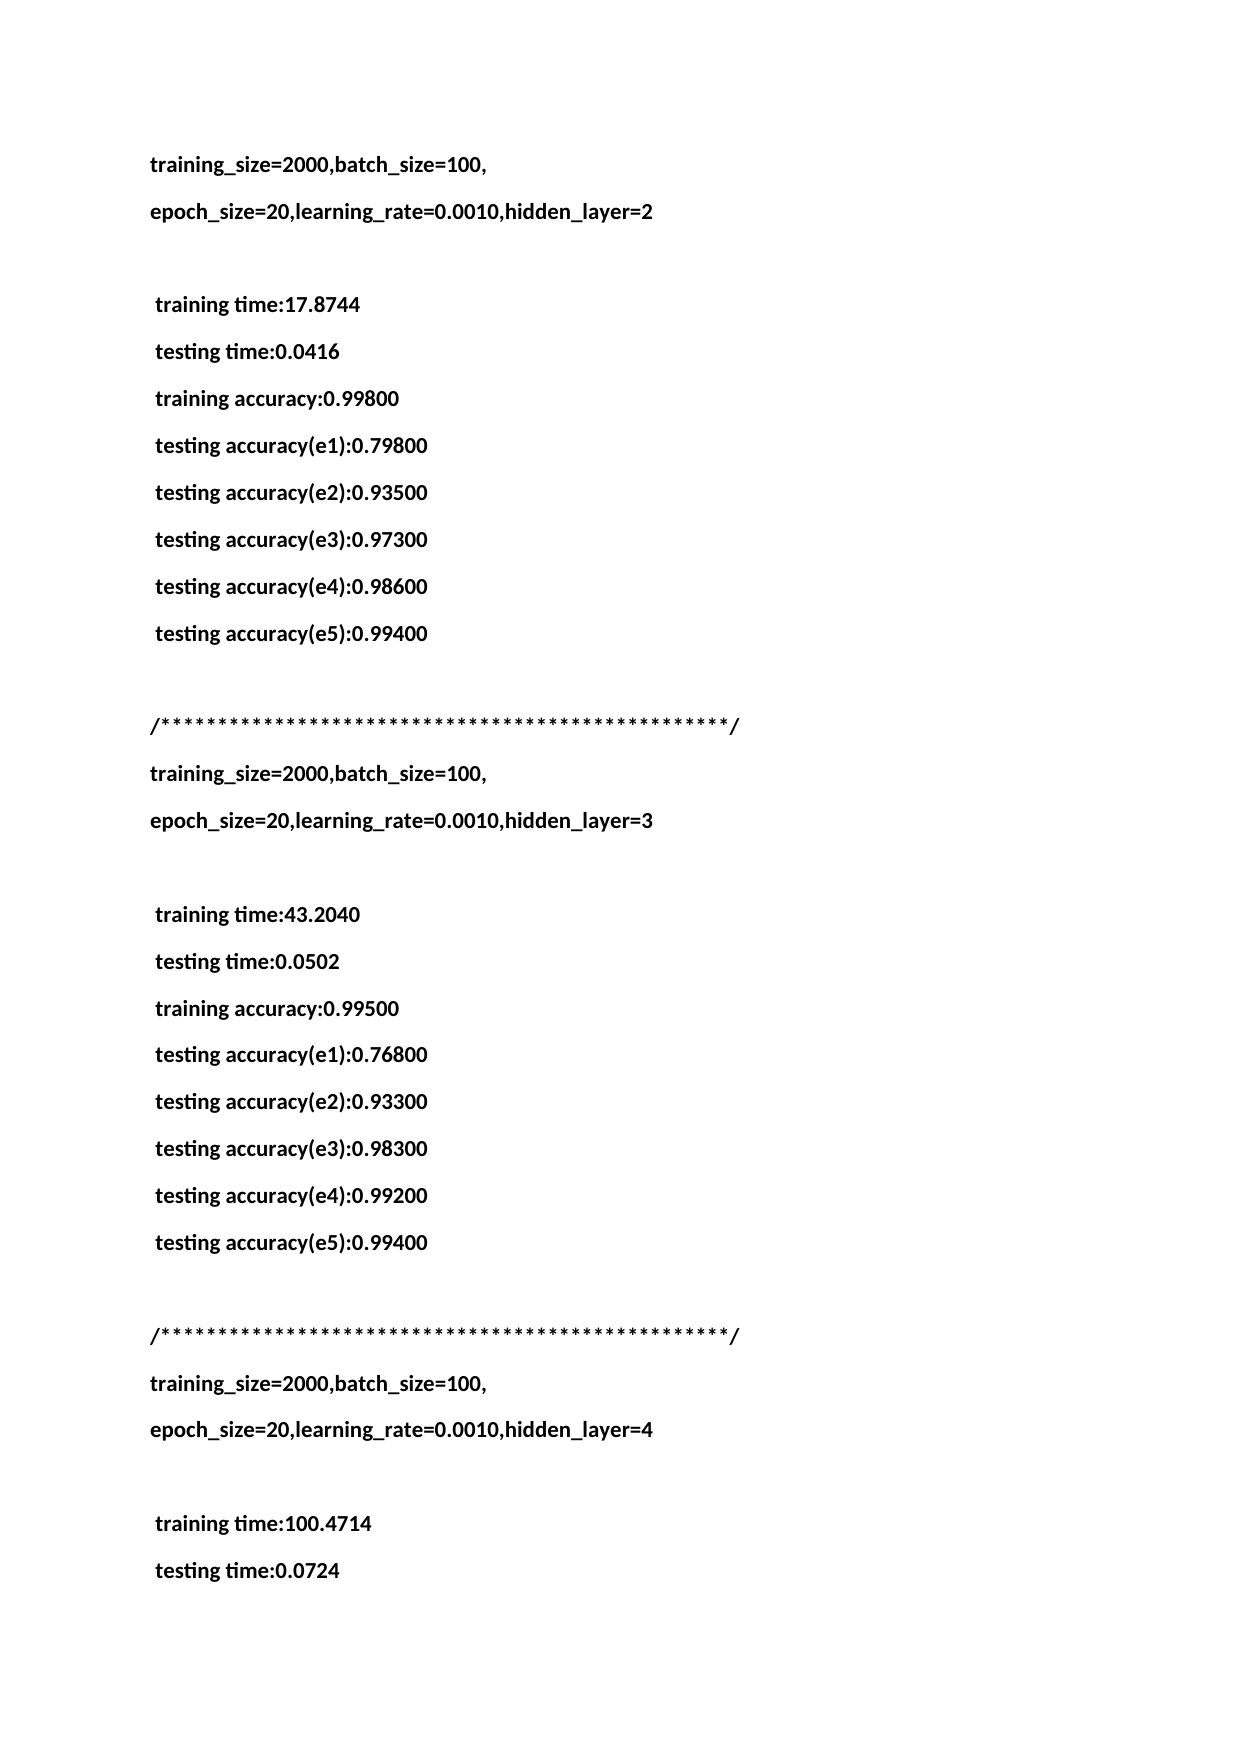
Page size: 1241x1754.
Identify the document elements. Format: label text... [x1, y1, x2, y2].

text testing accuracy(e1):0.79800 [150, 431, 1090, 459]
text testing accuracy(e1):0.76800 [150, 1041, 1090, 1069]
text testing time:0.0724 [150, 1556, 1090, 1584]
text /**************************************************/ [150, 712, 1090, 741]
text testing accuracy(e3):0.98300 [150, 1134, 1090, 1162]
text testing accuracy(e2):0.93500 [150, 478, 1090, 506]
text training_size=2000,batch_size=100, [150, 150, 1090, 178]
text testing accuracy(e3):0.97300 [150, 525, 1090, 553]
text testing time:0.0502 [150, 947, 1090, 975]
text testing accuracy(e5):0.99400 [150, 619, 1090, 647]
text training time:100.4714 [150, 1509, 1090, 1537]
text training accuracy:0.99800 [150, 384, 1090, 412]
text epoch_size=20,learning_rate=0.0010,hidden_layer=4 [150, 1416, 1090, 1444]
text training time:17.8744 [150, 291, 1090, 319]
text training accuracy:0.99500 [150, 994, 1090, 1022]
text testing accuracy(e4):0.98600 [150, 572, 1090, 600]
text testing accuracy(e5):0.99400 [150, 1228, 1090, 1256]
text /**************************************************/ [150, 1322, 1090, 1350]
text epoch_size=20,learning_rate=0.0010,hidden_layer=3 [150, 806, 1090, 834]
text training_size=2000,batch_size=100, [150, 759, 1090, 787]
text training time:43.2040 [150, 900, 1090, 928]
text training_size=2000,batch_size=100, [150, 1369, 1090, 1397]
text testing accuracy(e4):0.99200 [150, 1181, 1090, 1209]
text testing accuracy(e2):0.93300 [150, 1087, 1090, 1116]
text testing time:0.0416 [150, 337, 1090, 366]
text epoch_size=20,learning_rate=0.0010,hidden_layer=2 [150, 197, 1090, 225]
